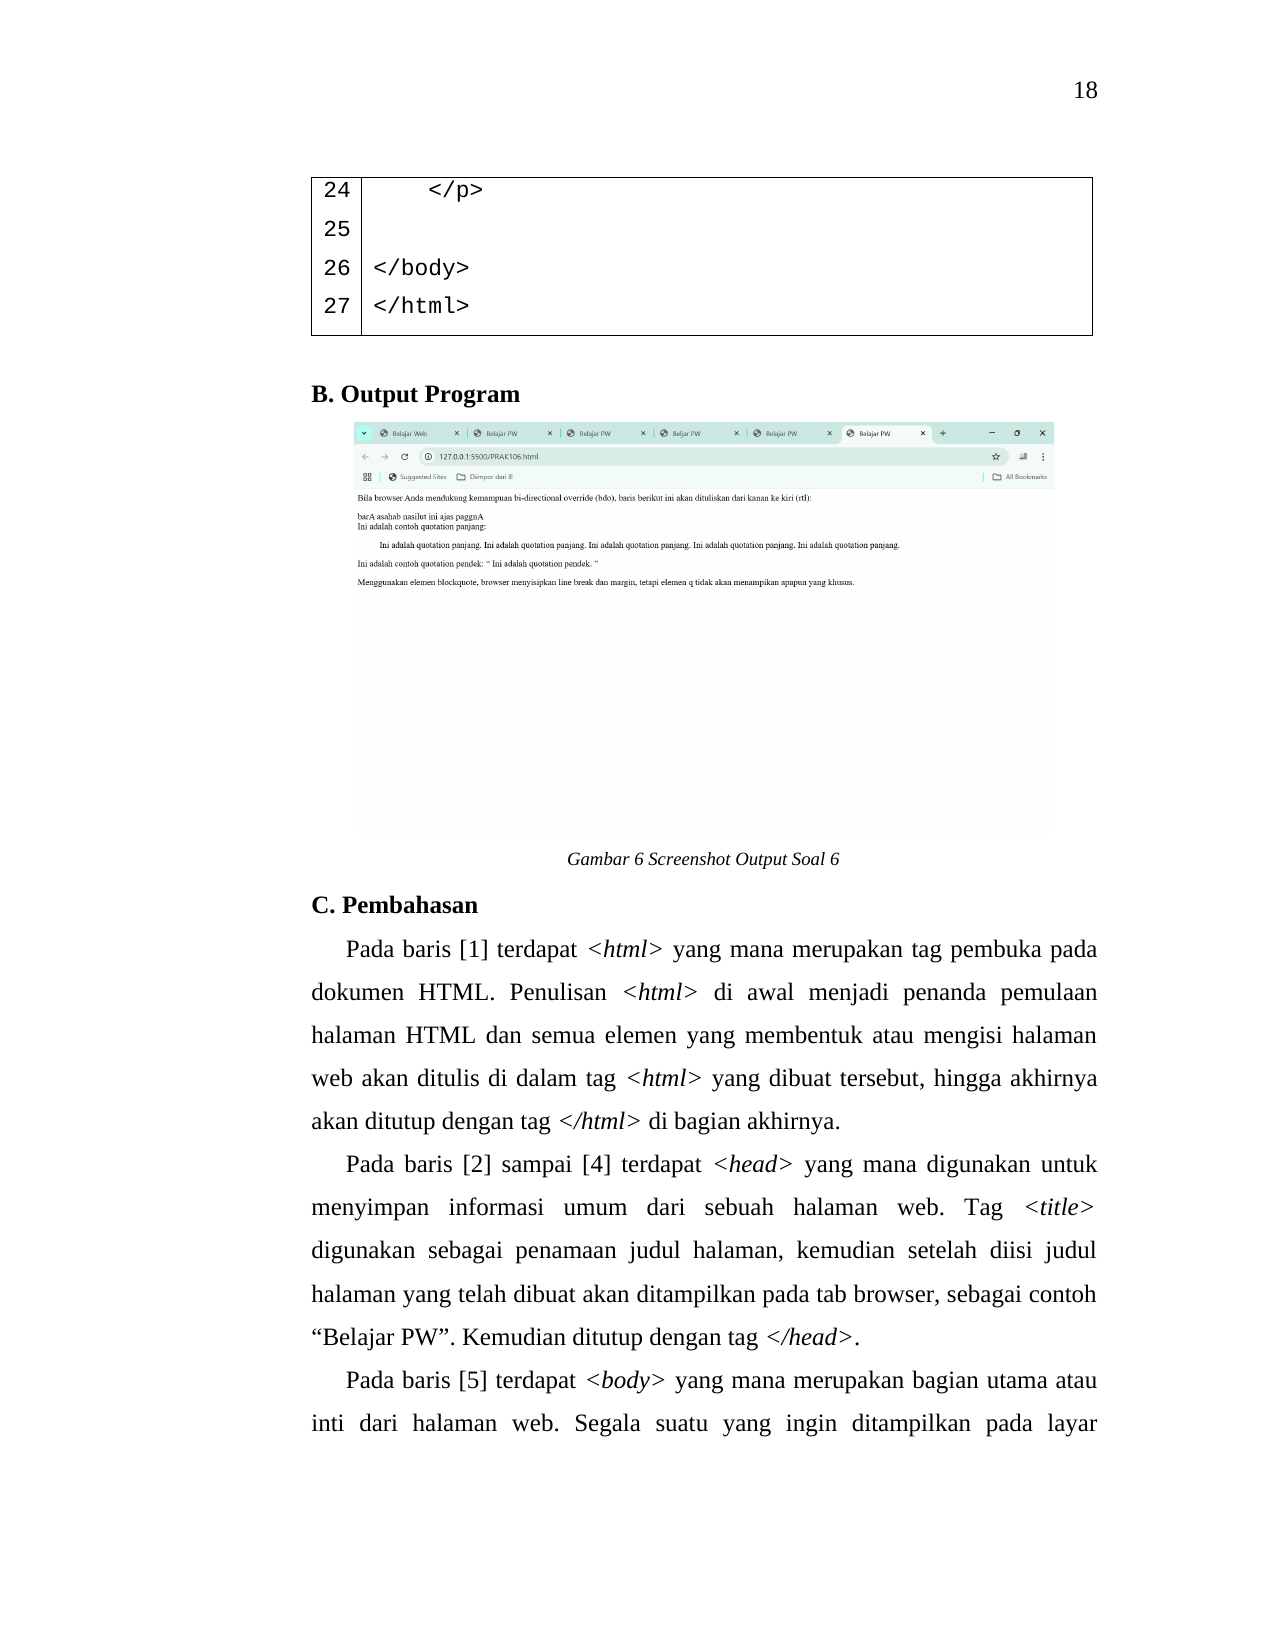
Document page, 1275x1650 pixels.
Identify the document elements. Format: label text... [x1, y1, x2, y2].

subtitle Pembahasan [311, 891, 1098, 919]
picture [353, 422, 1055, 834]
subtitle Output Program [311, 379, 1098, 408]
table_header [362, 178, 1092, 335]
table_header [312, 178, 361, 335]
text Pada baris [1] terdapat <html> yang mana merupakan tag pembuka pada dokumen HTML. Penulisan <html> di awal menjadi penanda pemulaan halaman HTML dan semua elemen yang membentuk atau mengisi halaman web akan ditulis di dalam tag <html> yang dibuat tersebut, hingga akhirnya akan ditutup dengan tag </html> di bagian akhirnya. [311, 934, 1098, 1135]
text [311, 1365, 1098, 1437]
text Pada baris [2] sampai [4] terdapat <head> yang mana digunakan untuk menyimpan informasi umum dari sebuah halaman web. Tag <title> digunakan sebagai penamaan judul halaman, kemudian setelah diisi judul halaman yang telah dibuat akan ditampilkan pada tab browser, sebagai contoh “Belajar PW”. Kemudian ditutup dengan tag </head>. [311, 1149, 1098, 1351]
